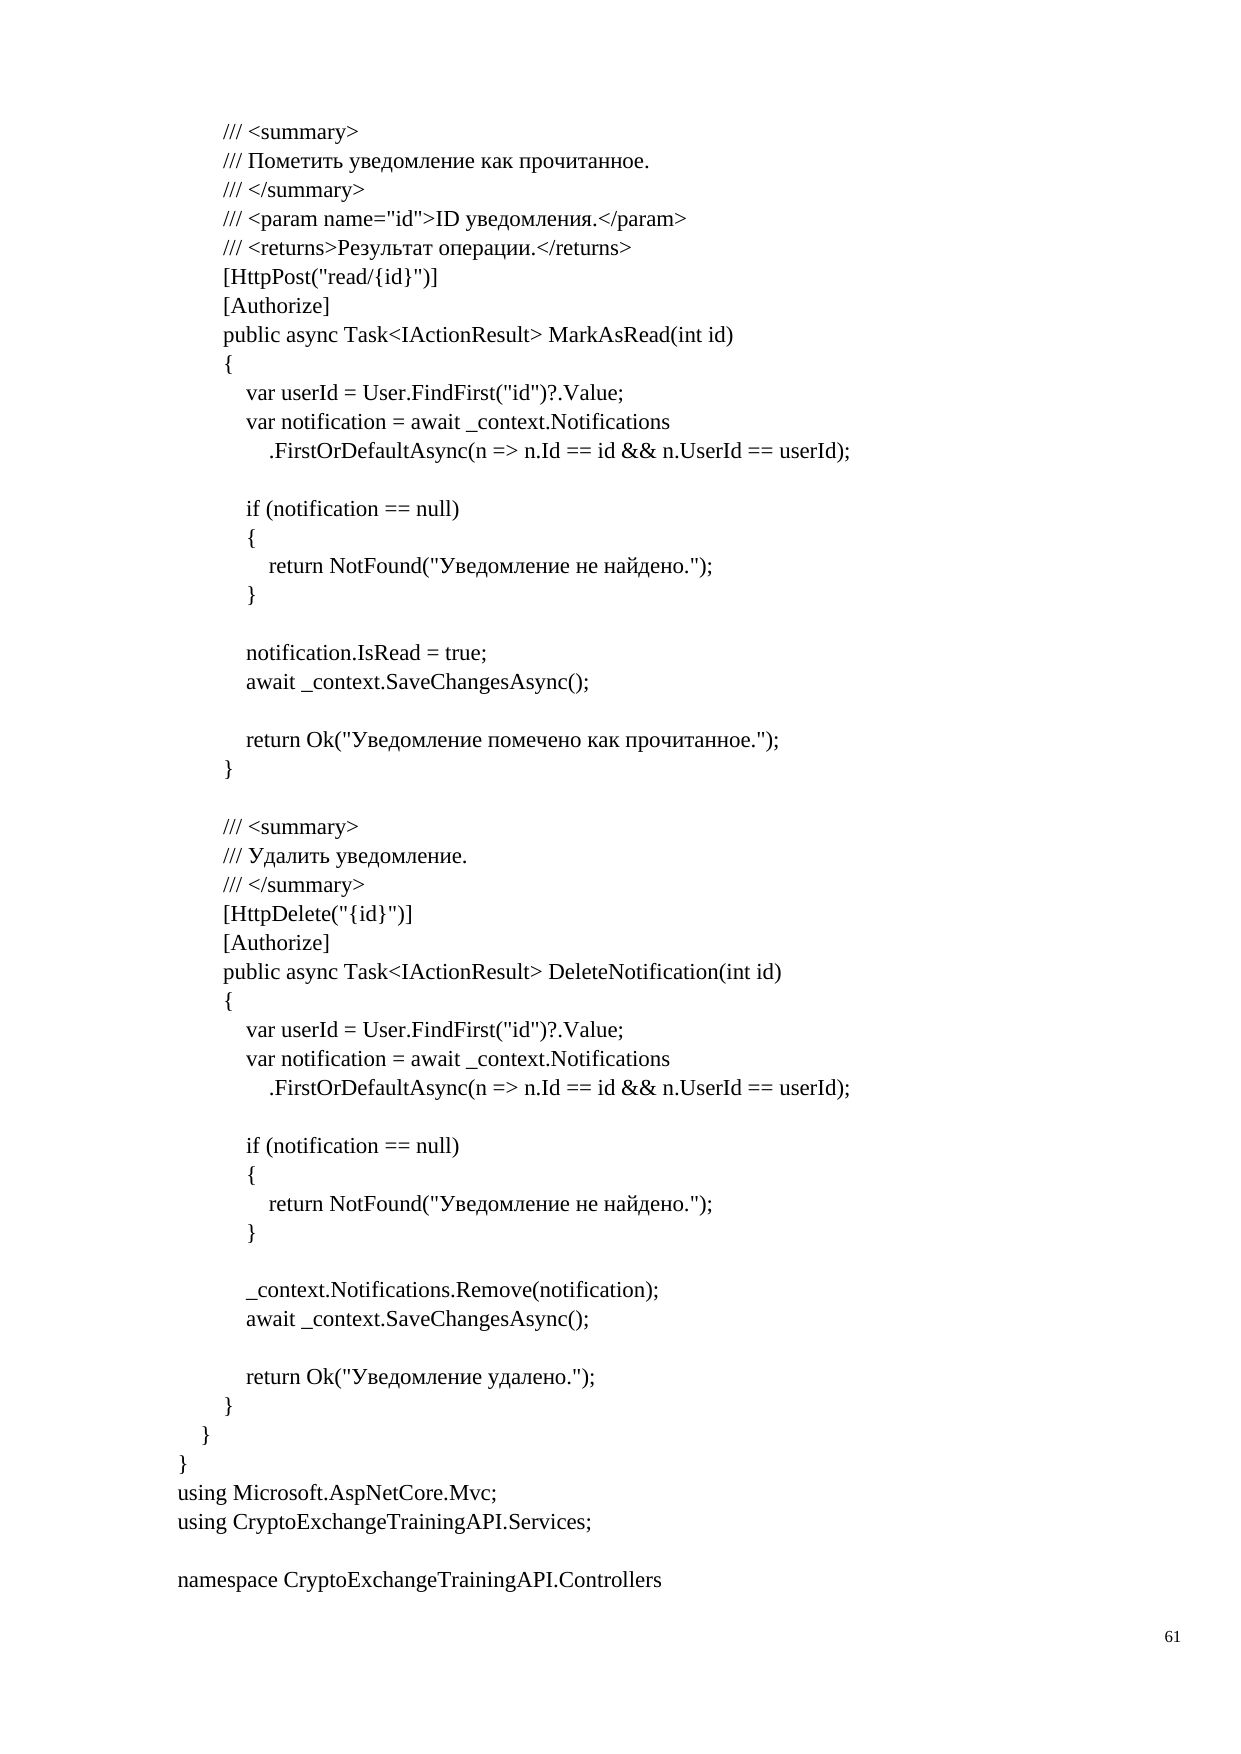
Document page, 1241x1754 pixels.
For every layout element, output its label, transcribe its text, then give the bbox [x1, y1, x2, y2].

text await _context.SaveChangesAsync(); [177, 668, 1181, 695]
text public async Task<IActionResult> MarkAsRead(int id) [177, 321, 1181, 347]
text .FirstOrDefaultAsync(n => n.Id == id && n.UserId == userId); [177, 1074, 1181, 1100]
text /// </summary> [177, 176, 1181, 202]
text [Authorize] [177, 292, 1181, 318]
text [HttpPost("read/{id}")] [177, 263, 1181, 289]
text return Ok("Уведомление удалено."); [177, 1363, 1181, 1390]
text _context.Notifications.Remove(notification); [177, 1276, 1181, 1303]
text namespace CryptoExchangeTrainingAPI.Controllers [177, 1566, 1181, 1592]
text } [177, 1450, 1181, 1477]
text var userId = User.FindFirst("id")?.Value; [177, 379, 1181, 405]
text return NotFound("Уведомление не найдено."); [177, 552, 1181, 579]
text if (notification == null) [177, 1132, 1181, 1158]
text { [177, 350, 1181, 376]
text } [177, 1218, 1181, 1245]
text using Microsoft.AspNetCore.Mvc; [177, 1479, 1181, 1506]
text .FirstOrDefaultAsync(n => n.Id == id && n.UserId == userId); [177, 437, 1181, 463]
text { [177, 1161, 1181, 1187]
text [Authorize] [177, 929, 1181, 955]
text [HttpDelete("{id}")] [177, 900, 1181, 926]
text await _context.SaveChangesAsync(); [177, 1305, 1181, 1332]
text using CryptoExchangeTrainingAPI.Services; [177, 1508, 1181, 1534]
text if (notification == null) [177, 494, 1181, 521]
text { [177, 987, 1181, 1013]
text var userId = User.FindFirst("id")?.Value; [177, 1016, 1181, 1042]
text } [177, 755, 1181, 782]
text return Ok("Уведомление помечено как прочитанное."); [177, 726, 1181, 753]
text return NotFound("Уведомление не найдено."); [177, 1189, 1181, 1216]
text /// <summary> [177, 118, 1181, 144]
text var notification = await _context.Notifications [177, 408, 1181, 434]
text notification.IsRead = true; [177, 639, 1181, 666]
text /// <returns>Результат операции.</returns> [177, 234, 1181, 260]
text public async Task<IActionResult> DeleteNotification(int id) [177, 958, 1181, 984]
text { [177, 523, 1181, 550]
text } [177, 581, 1181, 608]
text /// Пометить уведомление как прочитанное. [177, 147, 1181, 173]
text } [177, 1392, 1181, 1419]
text /// </summary> [177, 871, 1181, 897]
text /// <param name="id">ID уведомления.</param> [177, 205, 1181, 231]
text /// Удалить уведомление. [177, 842, 1181, 868]
text /// <summary> [177, 813, 1181, 839]
text } [177, 1421, 1181, 1448]
text var notification = await _context.Notifications [177, 1045, 1181, 1071]
